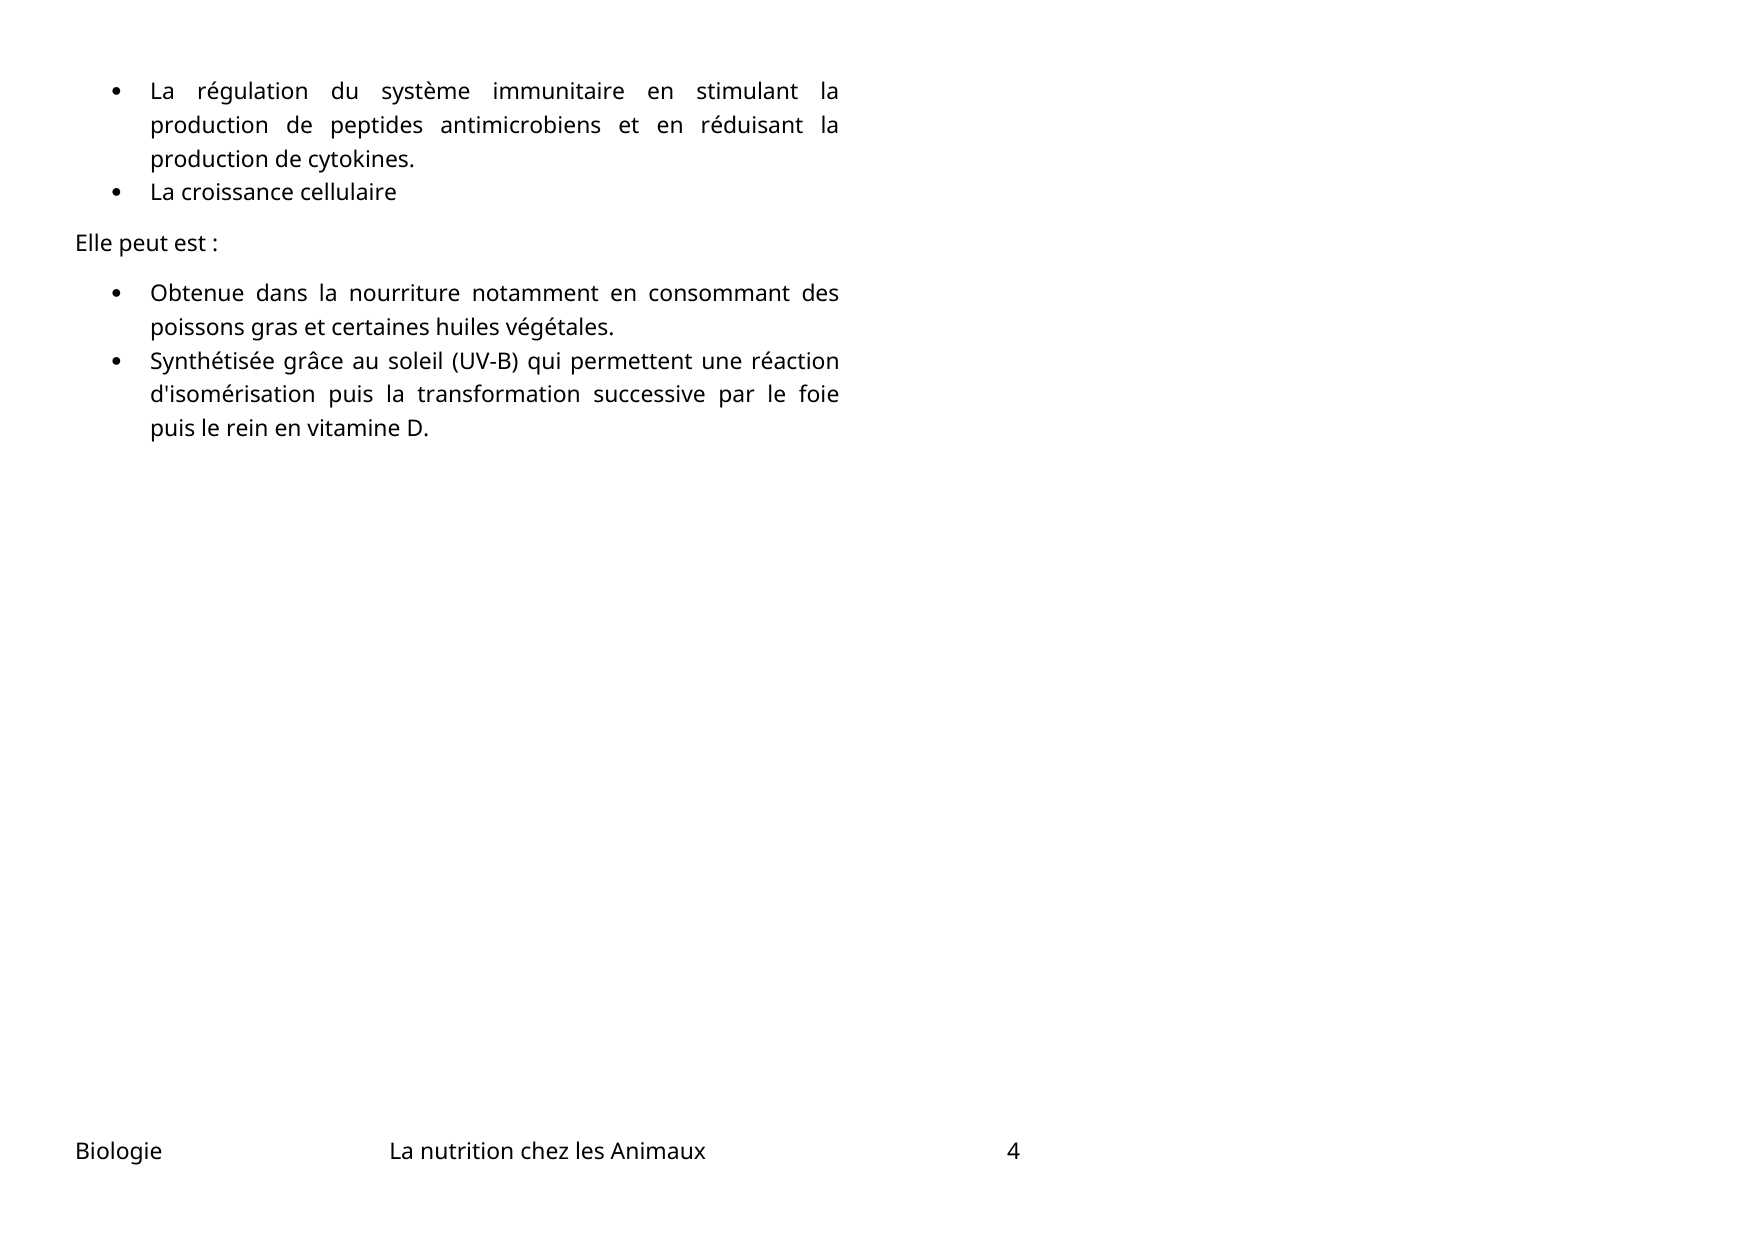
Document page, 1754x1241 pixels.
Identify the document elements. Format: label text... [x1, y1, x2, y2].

text Elle peut est : [75, 227, 840, 258]
list La régulation du système immunitaire en stimulant la production de peptides antimicrobiens et en réduisant la production de cytokines. [112, 75, 840, 174]
list La croissance cellulaire [112, 176, 840, 207]
list Obtenue dans la nourriture notamment en consommant des poissons gras et certaines huiles végétales. [112, 277, 840, 342]
list Synthétisée grâce au soleil (UV-B) qui permettent une réaction d'isomérisation puis la transformation successive par le foie puis le rein en vitamine D. [112, 344, 840, 443]
